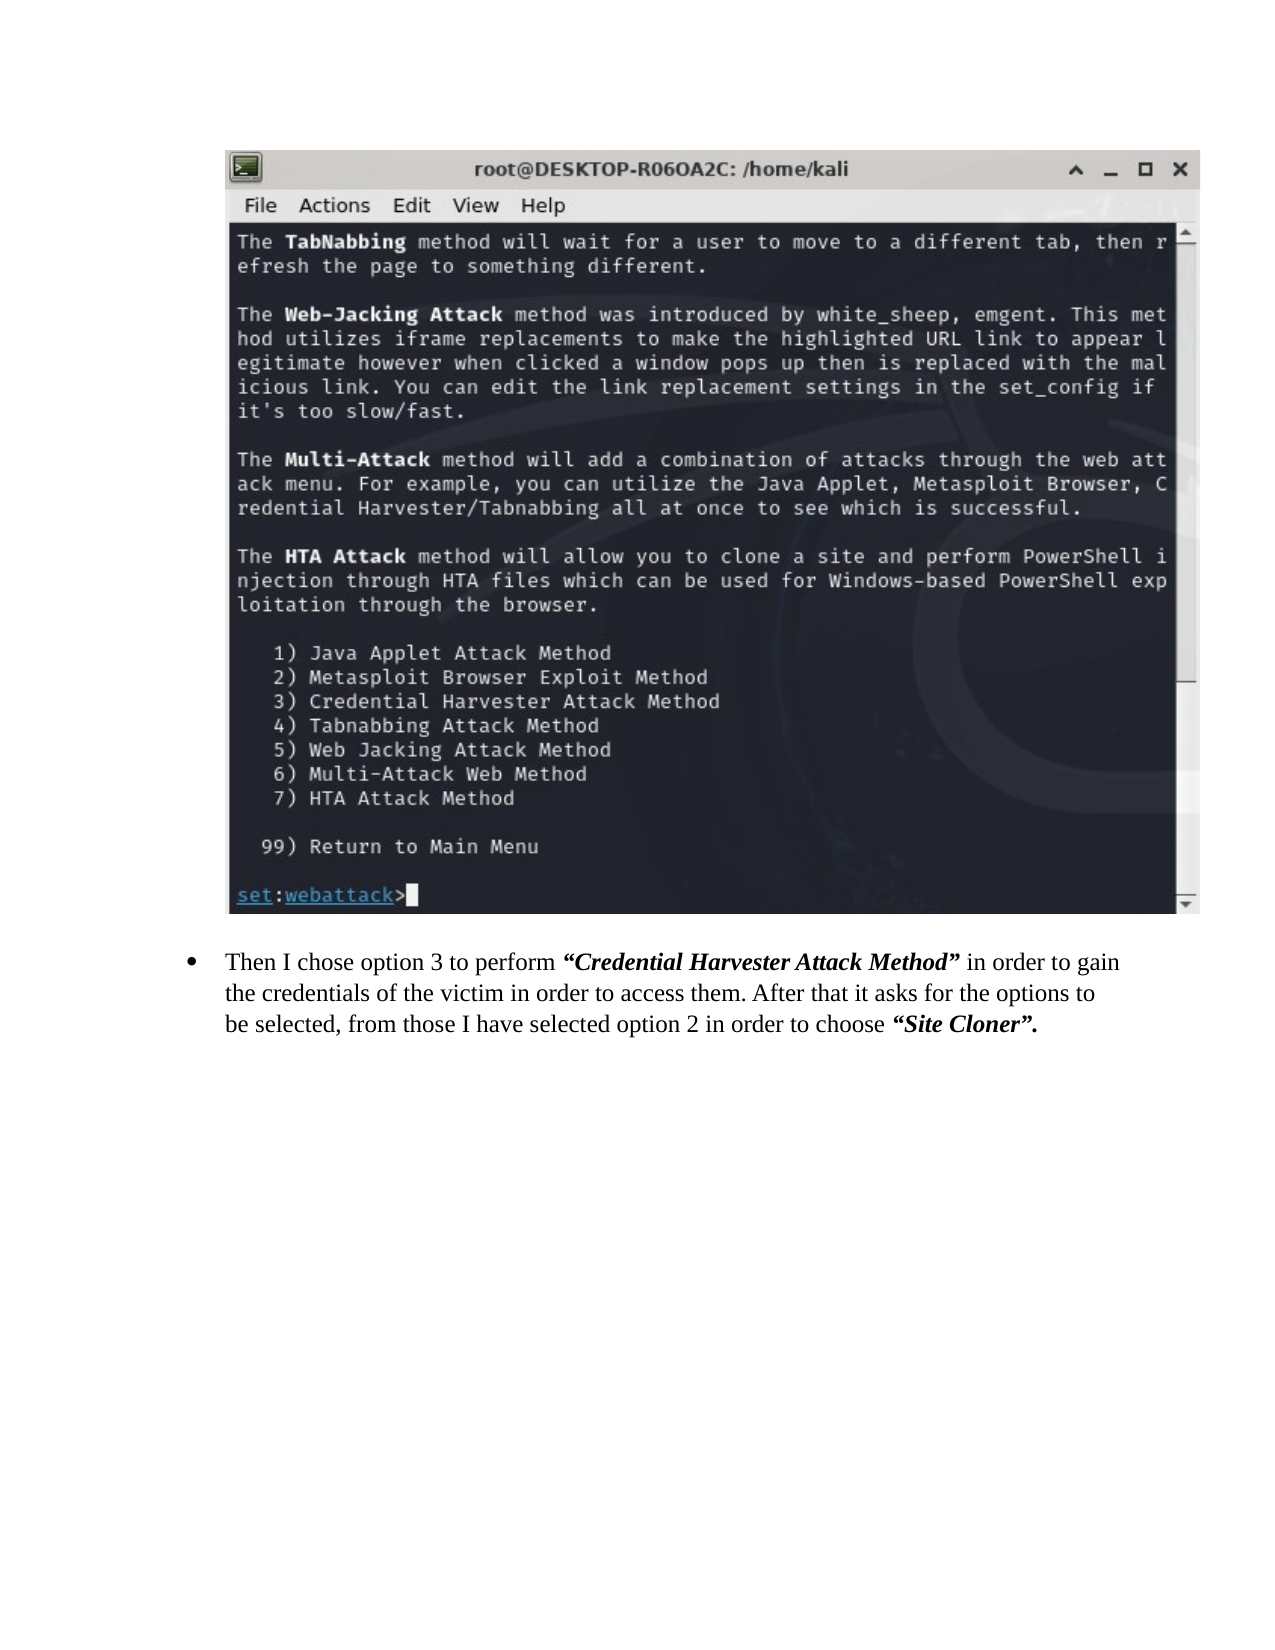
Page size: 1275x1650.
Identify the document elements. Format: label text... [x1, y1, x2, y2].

picture [225, 150, 1200, 914]
list Then I chose option 3 to perform “Credential Harvester Attack Method” in order to gain the credentials of the victim in order to access them. After that it asks for the options to be selected, from those I have selected option 2 in order to choose “Site Cloner”. [187, 947, 1125, 1038]
